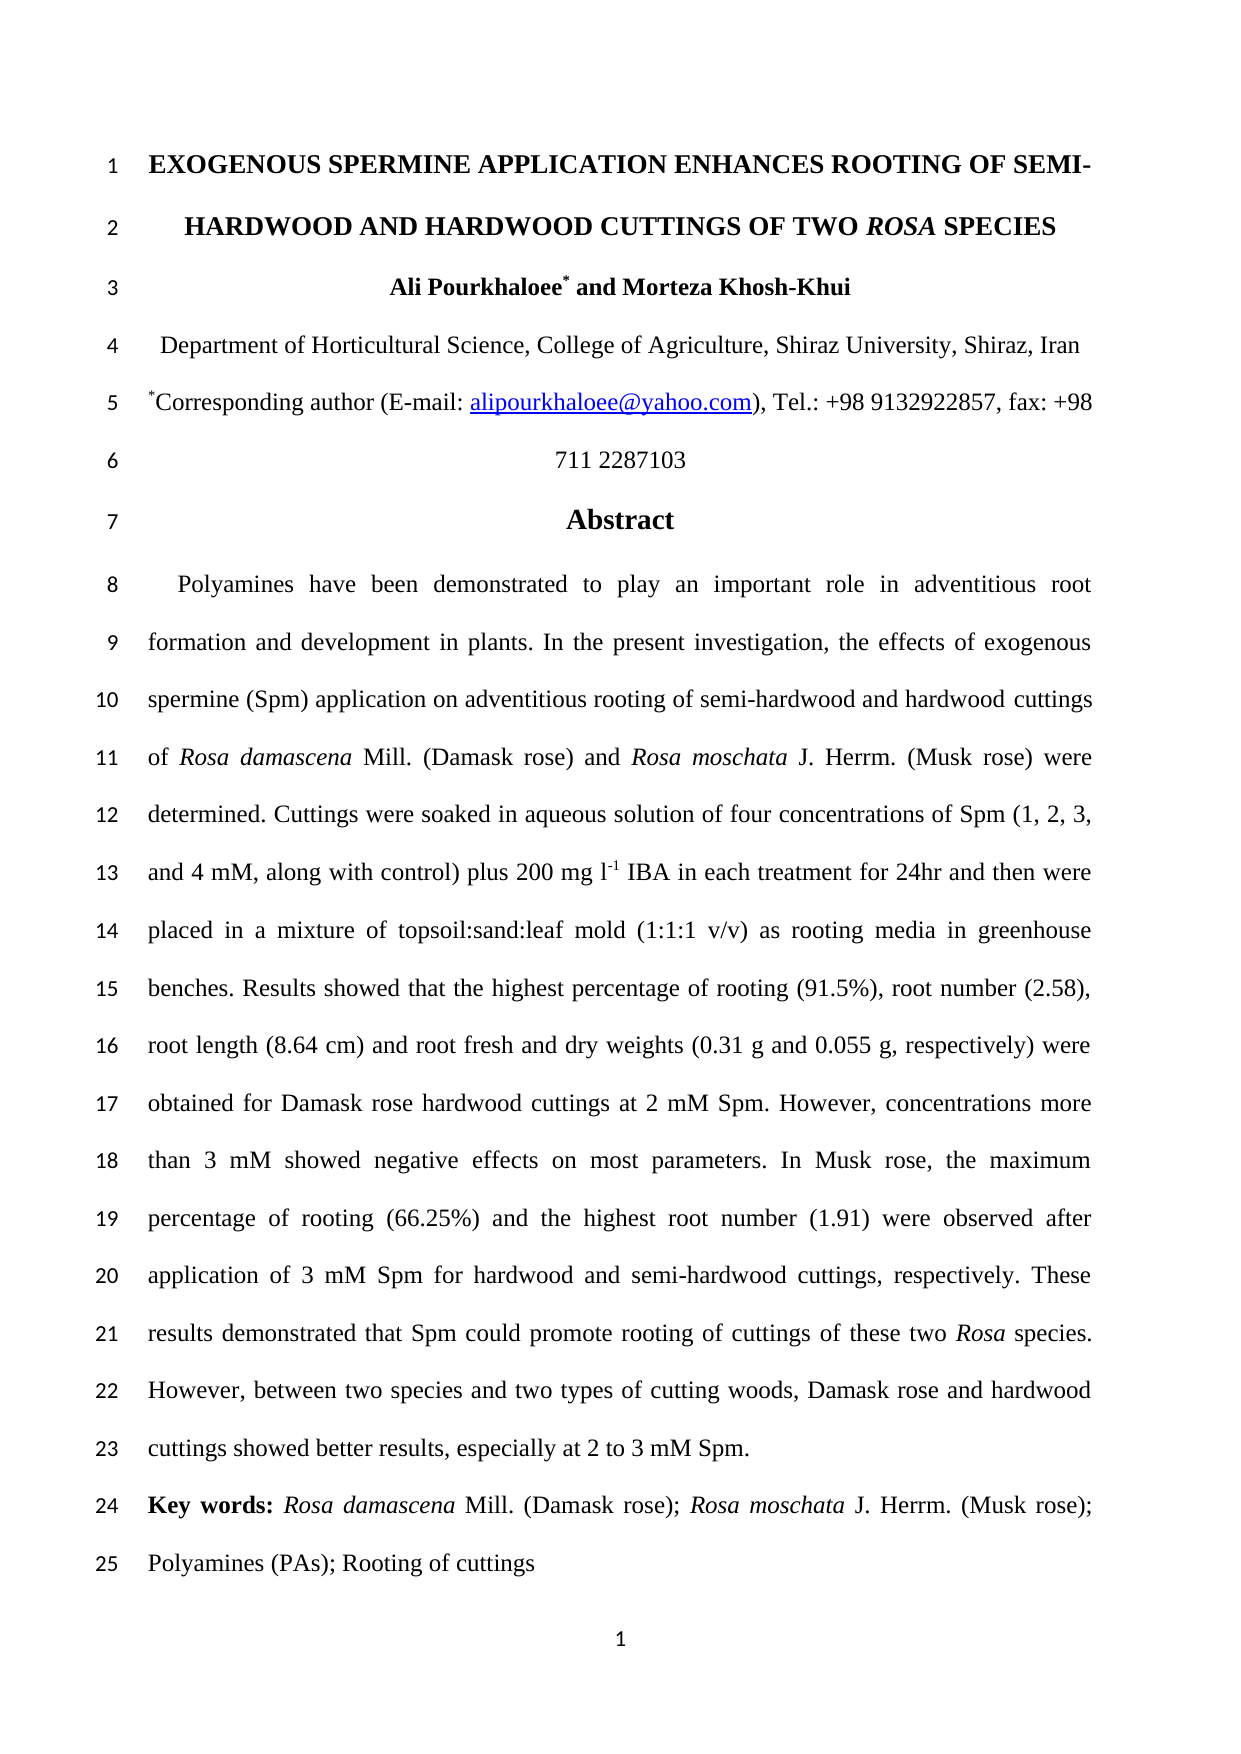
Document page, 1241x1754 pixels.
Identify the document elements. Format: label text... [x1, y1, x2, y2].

text EXOGENOUS SPERMINE APPLICATION ENHANCES ROOTING OF -HARDWOOD HARDWOOD CUTTINGS OF TWO ROSA SPECIES [148, 148, 1092, 241]
text Ali Pourkhaloee* and Morteza Khosh-Khui [148, 272, 1092, 301]
text Department of Horticultural Science, College of Agriculture, Shiraz University, Shiraz, Iran [148, 330, 1092, 358]
text *Corresponding author (E-mail: alipourkhaloee@yahoo.com), Tel.: +98 9132922857, fax: +98 711 2287103 [148, 387, 1092, 473]
text Abstract [148, 502, 1092, 536]
text Key words: Rosa damascena Mill. (Damask rose); Rosa moschata J. Herrm. (Musk rose); Polyamines (PAs); Rooting of cuttings [148, 1490, 1092, 1576]
text Polyamines have been demonstrated to play an important role in adventitious root formation and development in plants. In the present investigation, the effects of exogenous spermine (Spm) application on adventitious rooting of semi-hardwood and hardwood cuttings of Rosa damascena Mill. (Damask rose) and Rosa moschata J. Herrm. (Musk rose) were determined. Cuttings were soaked in aqueous solution of four concentrations of Spm (1, 2, 3, and 4 mM, along with control) plus 200 mg l-1 IBA in each treatment for 24hr and then were placed in a mixture of topsoil:sand:leaf mold (1:1:1 v/v) as rooting media in greenhouse benches. Results showed that the highest percentage of rooting (91.5%), root number (2.58), root length (8.64 cm) and root fresh and dry weights (0.31 g and 0.055 g, respectively) were obtained for Damask rose hardwood cuttings at 2 mM Spm. However, concentrations more than 3 mM showed negative effects on most parameters. In Musk rose, the maximum percentage of rooting (66.25%) and the highest root number (1.91) were observed after application of 3 mM Spm for hardwood and semi-hardwood cuttings, respectively. These results demonstrated that Spm could promote rooting of cuttings of these two Rosa species. However, between two species and two types of cutting woods, Damask rose and hardwood cuttings showed better results, especially at 2 to 3 mM Spm. [148, 569, 1092, 1461]
